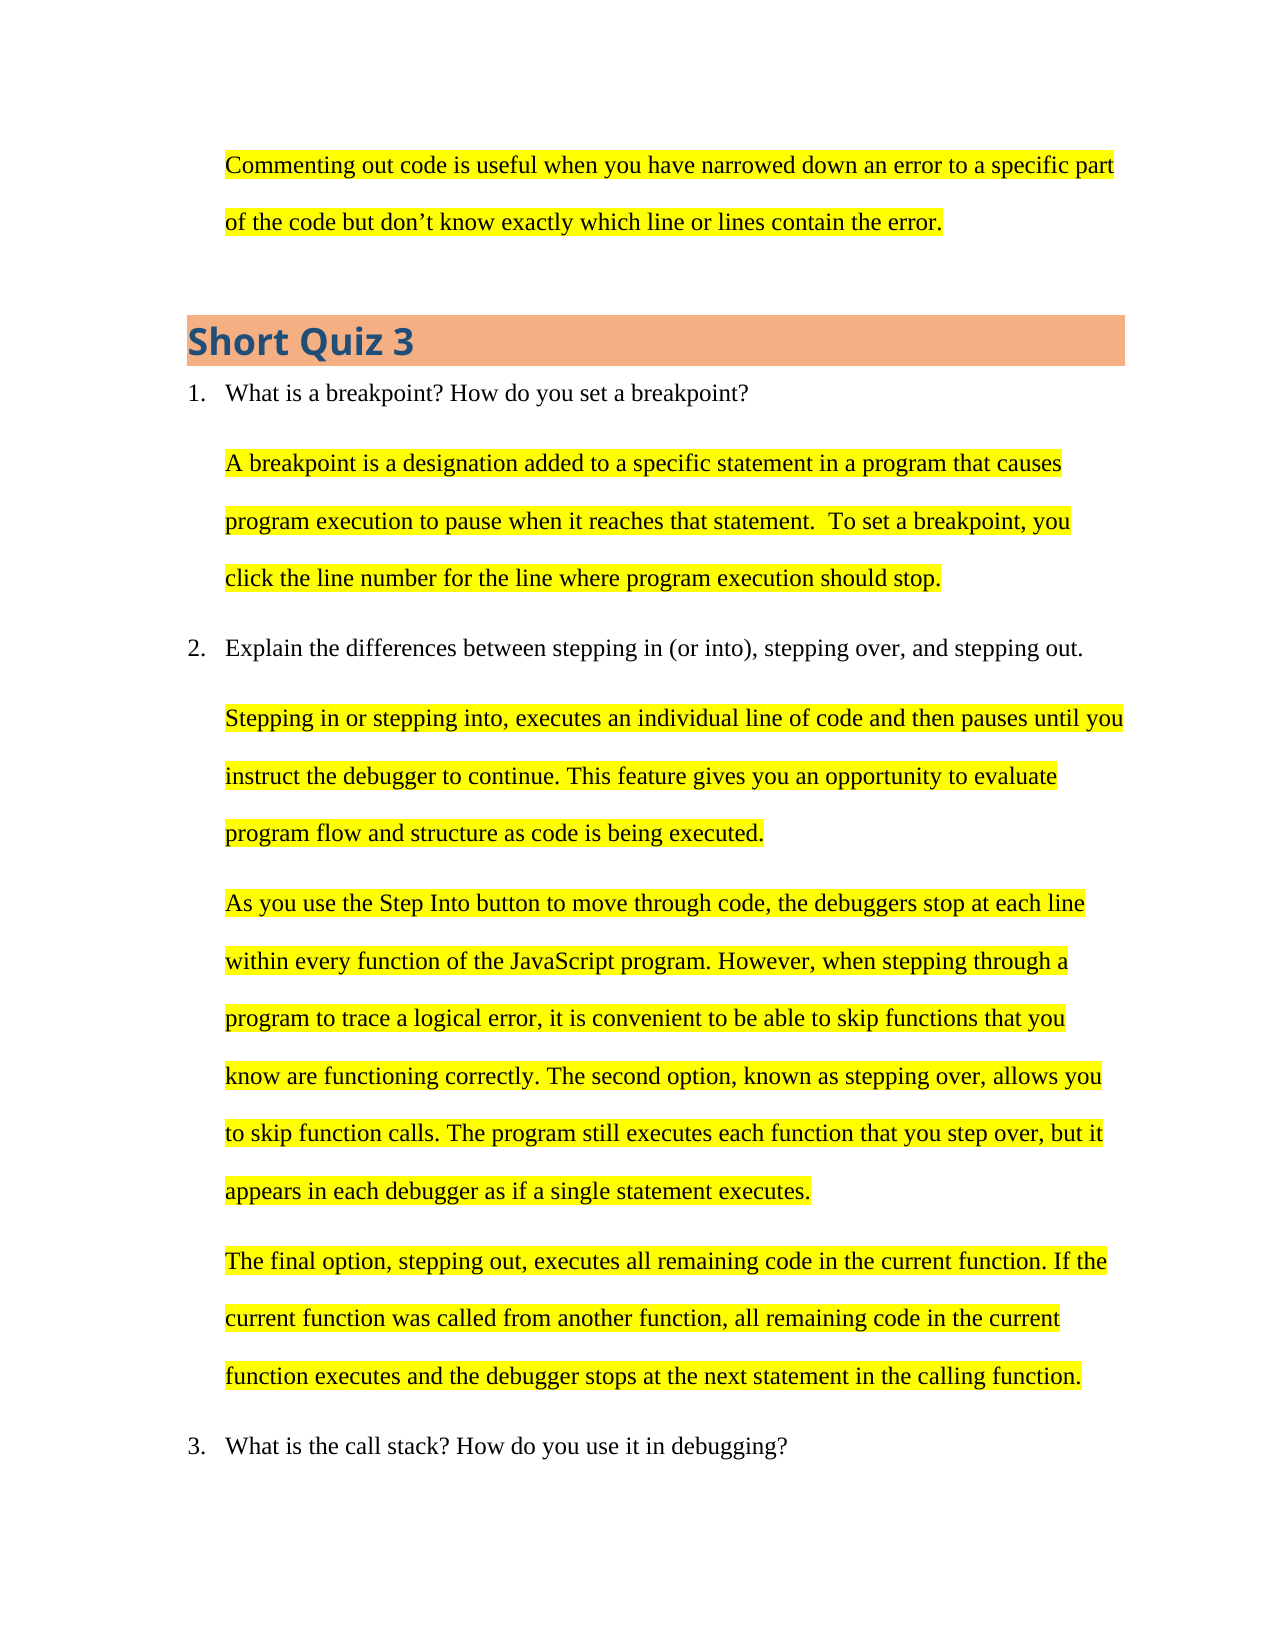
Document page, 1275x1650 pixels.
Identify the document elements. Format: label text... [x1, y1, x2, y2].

text Commenting out code is useful when you have narrowed down an error to a specific part of the code but don’t know exactly which line or lines contain the error. [225, 150, 1125, 236]
list What is a breakpoint? How do you set a breakpoint? [187, 378, 1125, 407]
text Short Quiz 3 [187, 315, 1125, 366]
list What is the call stack? How do you use it in debugging? [187, 1431, 1125, 1460]
text The final option, stepping out, executes all remaining code in the current function. If the current function was called from another function, all remaining code in the current function executes and the debugger stops at the next statement in the calling function. [225, 1246, 1125, 1390]
list Explain the differences between stepping in (or into), stepping over, and stepping out. [187, 633, 1125, 662]
text A breakpoint is a designation added to a specific statement in a program that causes program execution to pause when it reaches that statement. To set a breakpoint, you click the line number for the line where program execution should stop. [225, 448, 1125, 592]
text As you use the Step Into button to move through code, the debuggers stop at each line within every function of the JavaScript program. However, when stepping through a program to trace a logical error, it is convenient to be able to skip functions that you know are functioning correctly. The second option, known as stepping over, allows you to skip function calls. The program still executes each function that you step over, but it appears in each debugger as if a single statement executes. [225, 888, 1125, 1205]
text Stepping in or stepping into, executes an individual line of code and then pauses until you instruct the debugger to continue. This feature gives you an opportunity to evaluate program flow and structure as code is being executed. [225, 703, 1125, 847]
